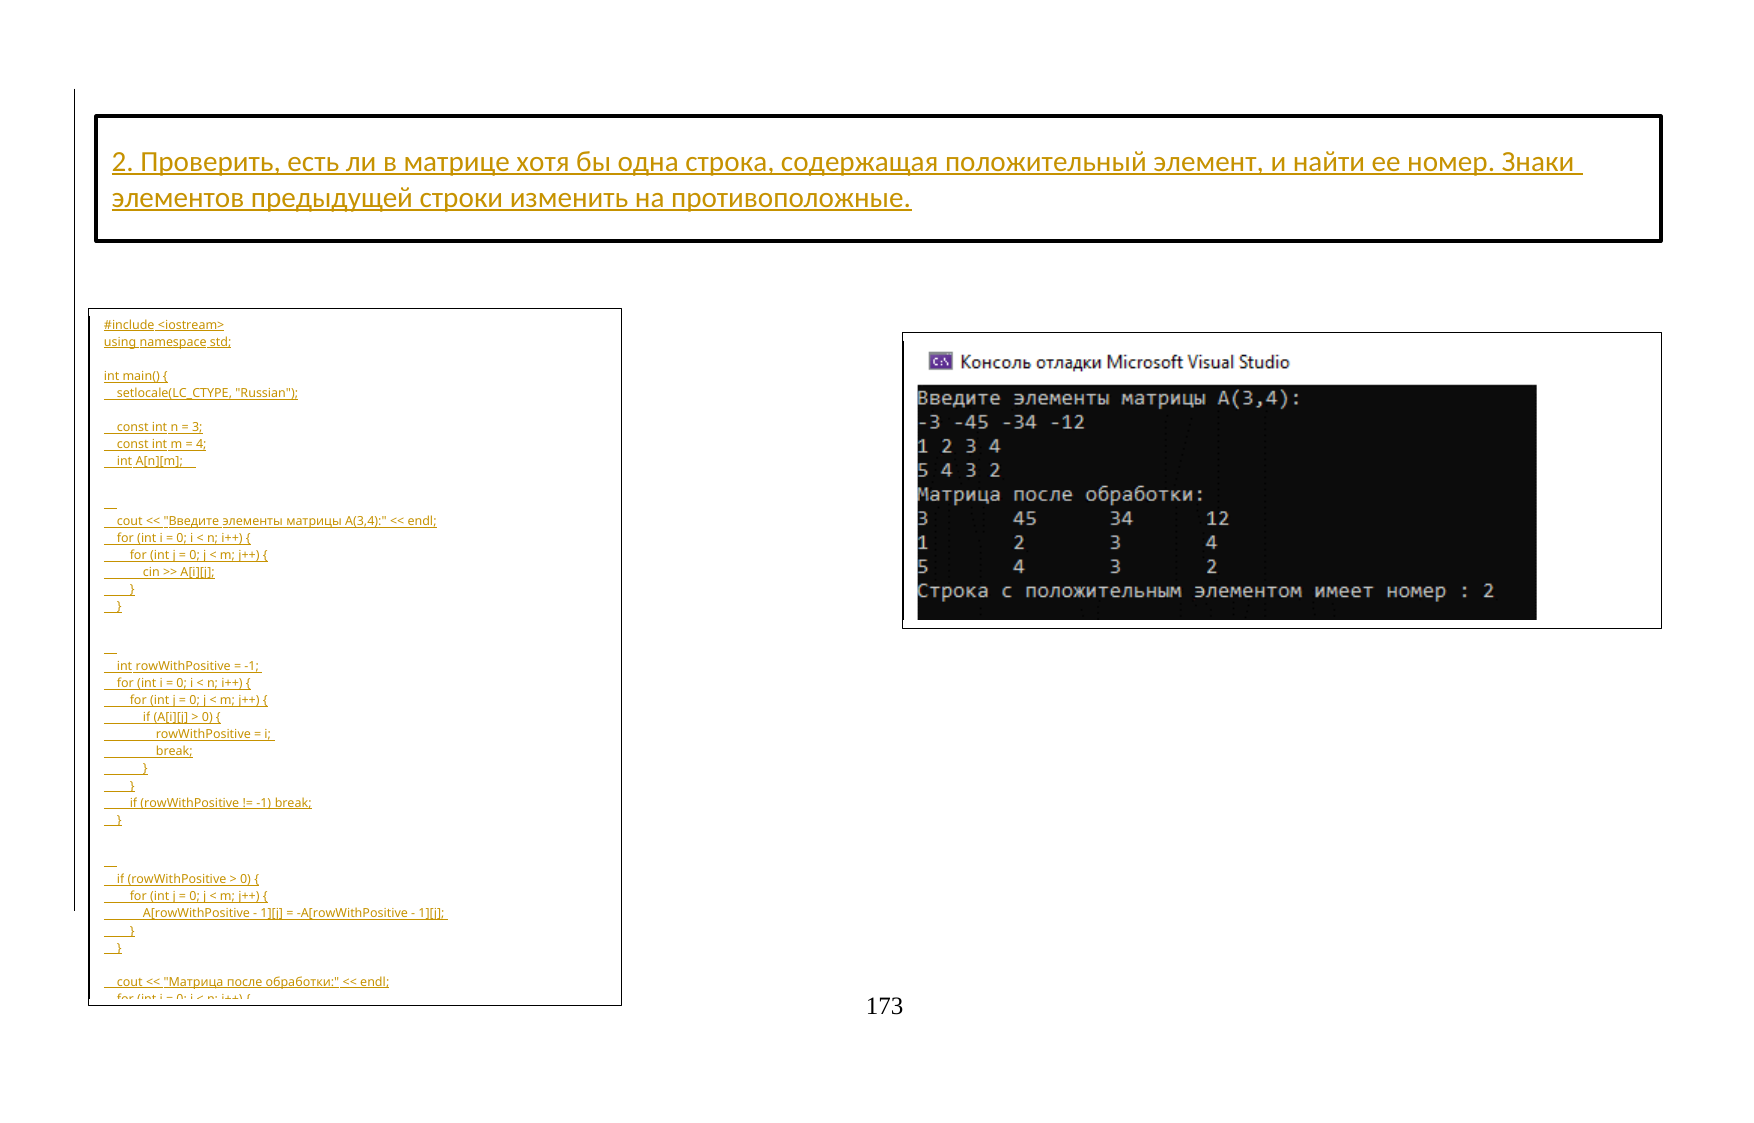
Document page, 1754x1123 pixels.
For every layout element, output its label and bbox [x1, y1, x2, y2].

picture [917, 340, 1537, 620]
